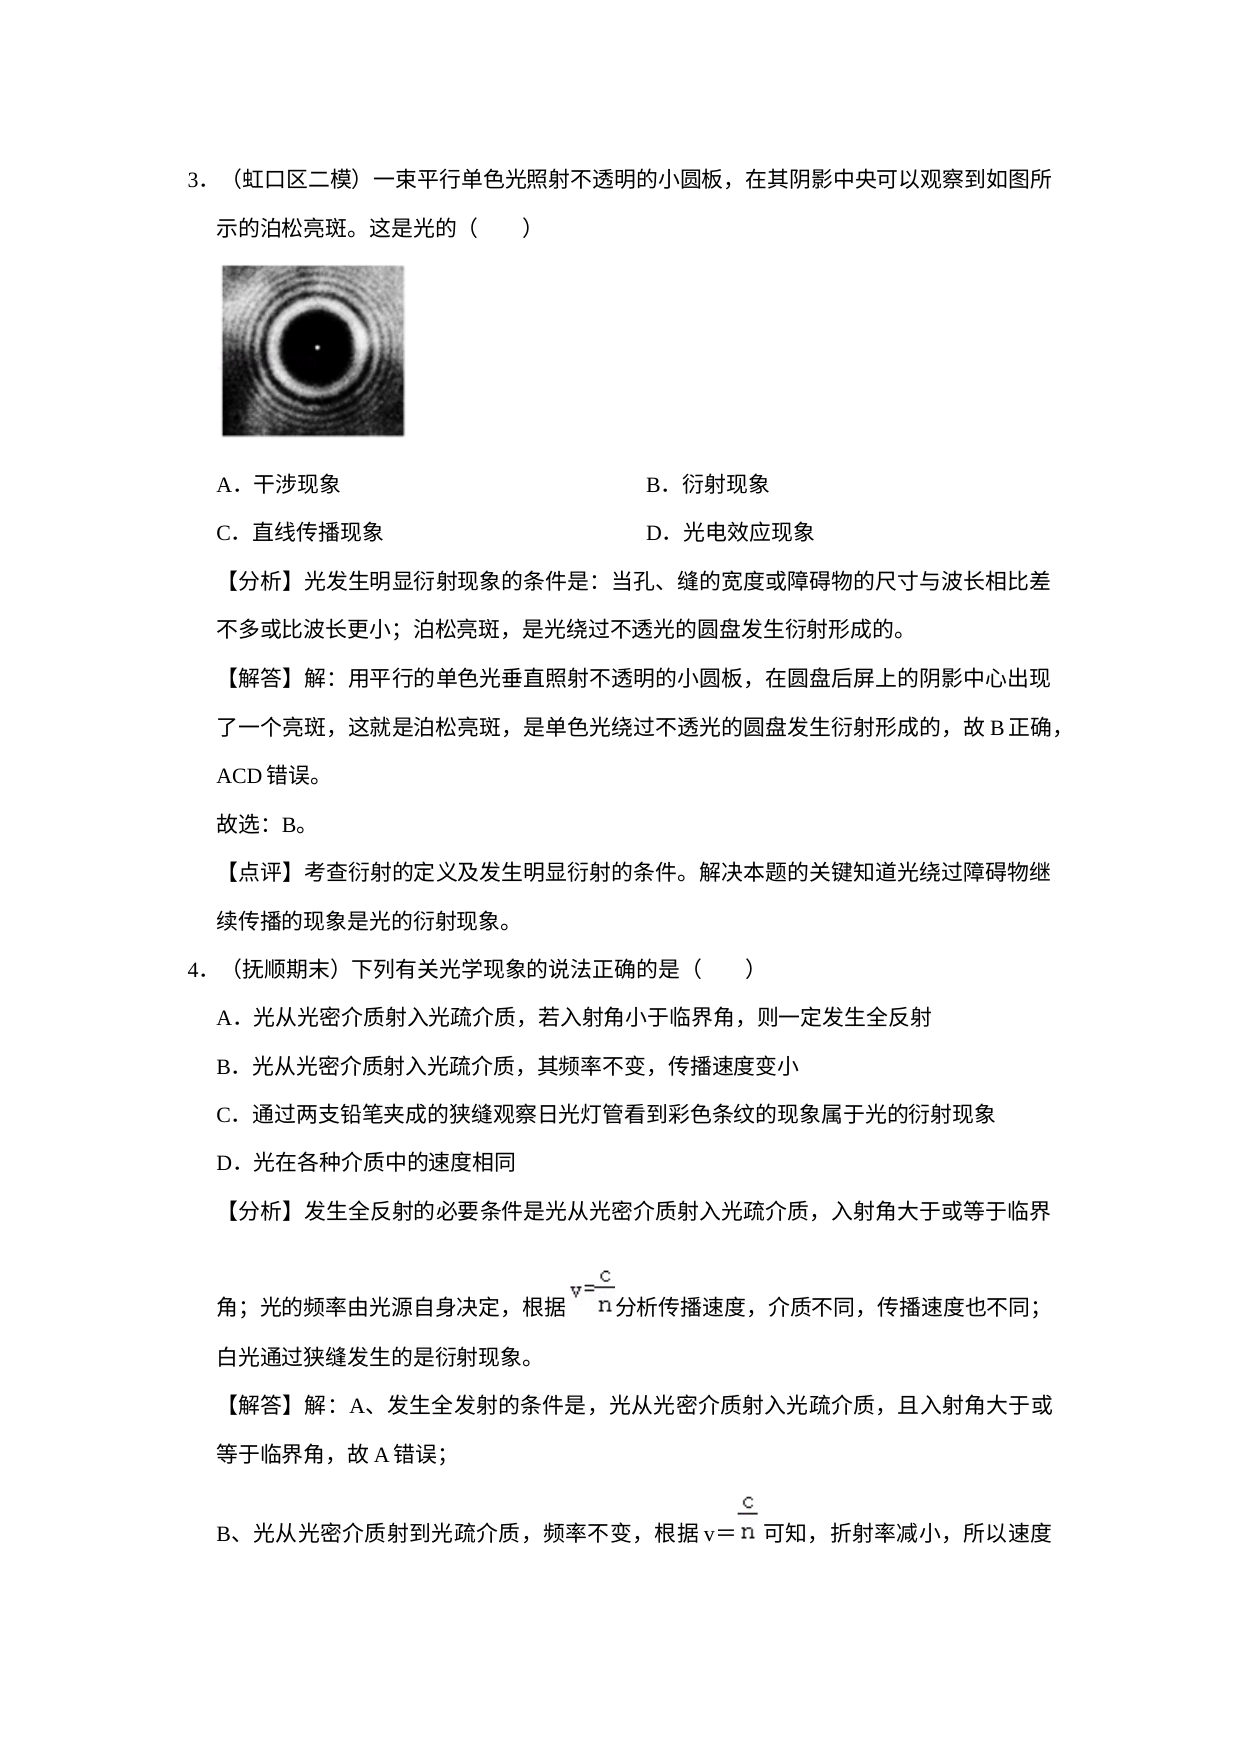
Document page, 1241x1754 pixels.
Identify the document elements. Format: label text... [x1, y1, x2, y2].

picture [737, 1487, 758, 1542]
text C．直线传播现象 D．光电效应现象 [187, 515, 1053, 547]
text D．光在各种介质中的速度相同 [187, 1145, 1053, 1177]
text B．光从光密介质射入光疏介质，其频率不变，传播速度变小 [187, 1048, 1053, 1081]
text C．通过两支铅笔夹成的狭缝观察日光灯管看到彩色条纹的现象属于光的衍射现象 [187, 1097, 1053, 1129]
picture [216, 259, 410, 442]
picture [566, 1260, 615, 1315]
text 【解答】解：A、发生全发射的条件是，光从光密介质射入光疏介质，且入射角大于或等于临界角，故A错误； [216, 1388, 1053, 1469]
text 3．（虹口区二模）一束平行单色光照射不透明的小圆板，在其阴影中央可以观察到如图所示的泊松亮斑。这是光的（ ） [187, 162, 1053, 243]
text 4．（抚顺期末）下列有关光学现象的说法正确的是（ ） [187, 952, 1053, 984]
text A．干涉现象 B．衍射现象 [187, 467, 1053, 499]
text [216, 1485, 1053, 1550]
text A．光从光密介质射入光疏介质，若入射角小于临界角，则一定发生全反射 [187, 1000, 1053, 1032]
text 【解答】解：用平行的单色光垂直照射不透明的小圆板，在圆盘后屏上的阴影中心出现了一个亮斑，这就是泊松亮斑，是单色光绕过不透光的圆盘发生衍射形成的，故B正确，ACD错误。 [216, 660, 1053, 790]
text 【分析】发生全反射的必要条件是光从光密介质射入光疏介质，入射角大于或等于临界角；光的频率由光源自身决定，根据分析传播速度，介质不同，传播速度也不同；白光通过狭缝发生的是衍射现象。 [216, 1193, 1053, 1372]
text 故选：B。 [216, 806, 1053, 839]
text 【分析】光发生明显衍射现象的条件是：当孔、缝的宽度或障碍物的尺寸与波长相比差不多或比波长更小；泊松亮斑，是光绕过不透光的圆盘发生衍射形成的。 [216, 563, 1053, 644]
text 【点评】考查衍射的定义及发生明显衍射的条件。解决本题的关键知道光绕过障碍物继续传播的现象是光的衍射现象。 [216, 854, 1053, 936]
